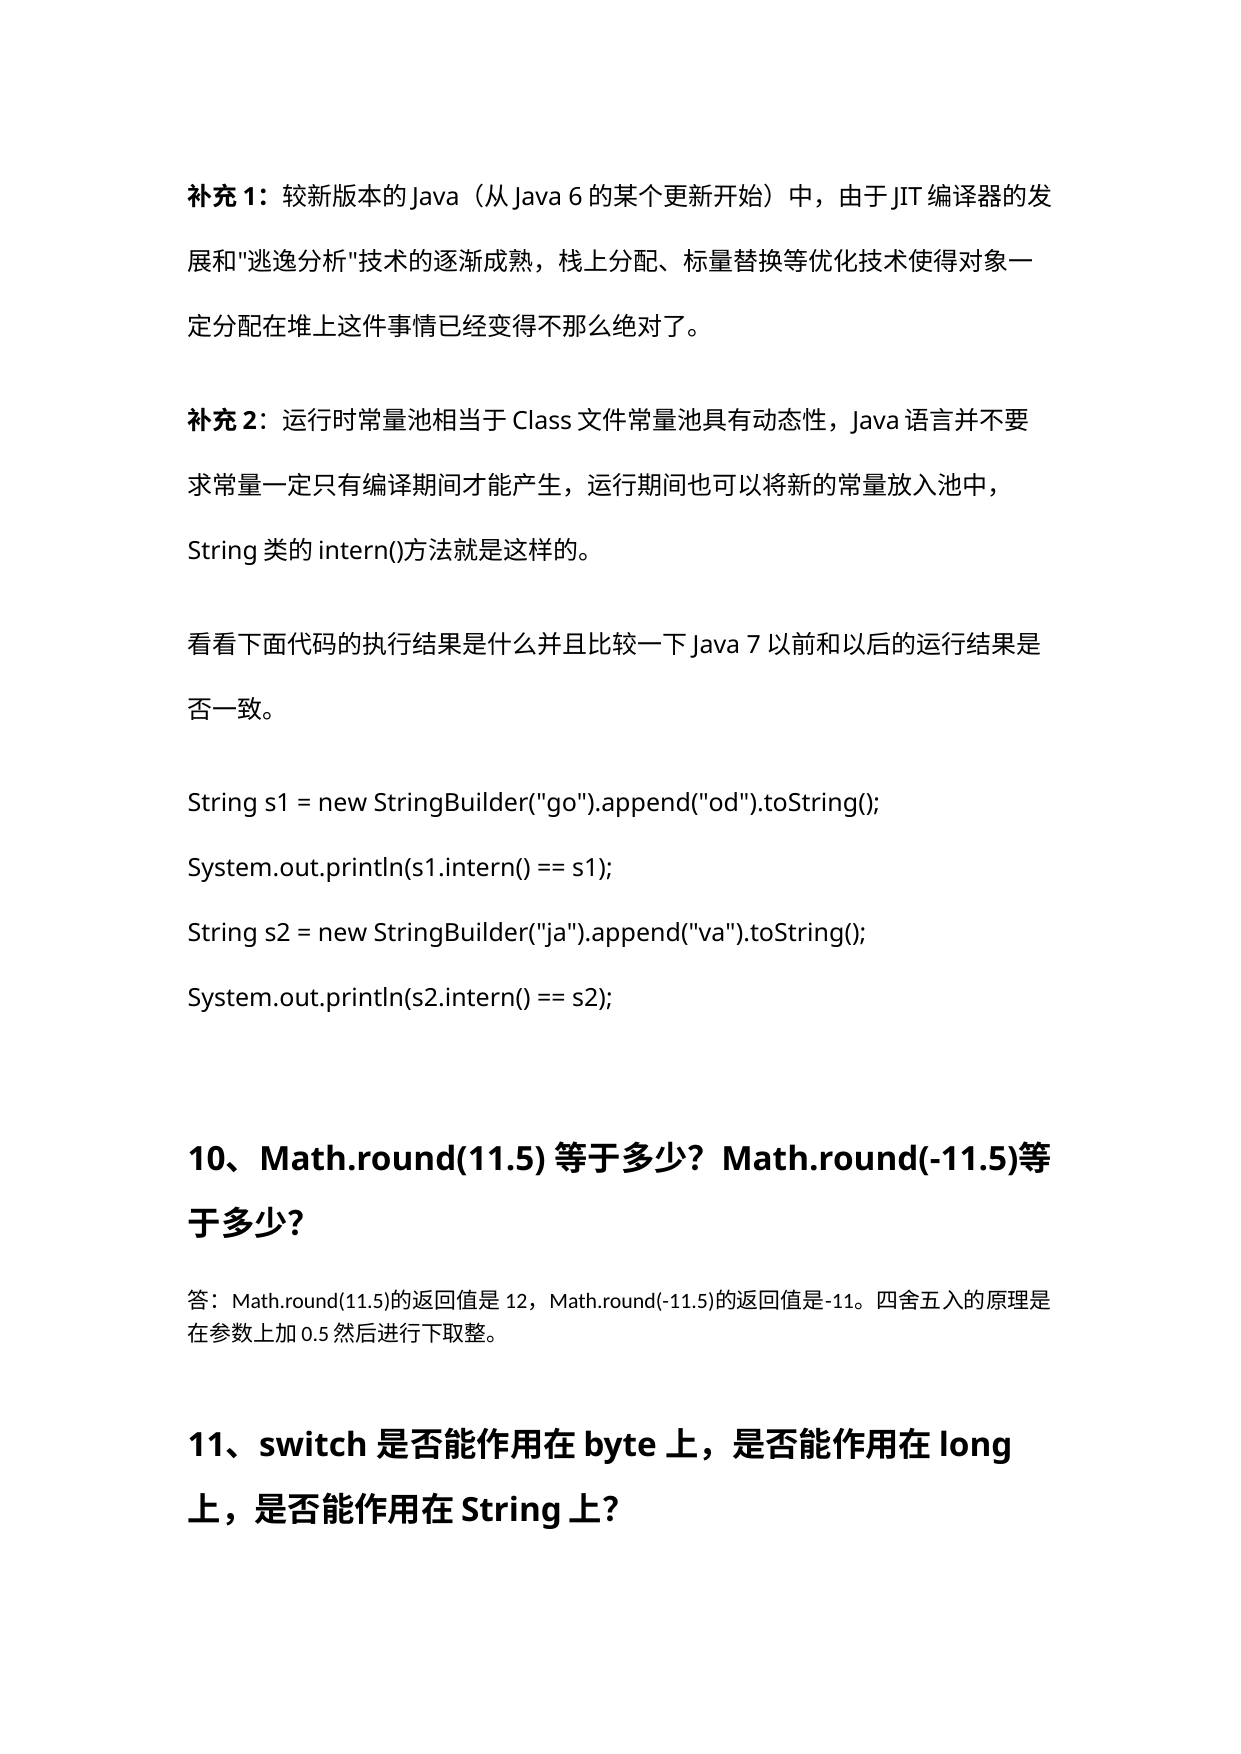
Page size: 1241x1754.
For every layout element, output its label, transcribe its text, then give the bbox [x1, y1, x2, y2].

text 答：Math.round(11.5)的返回值是12，Math.round(-11.5)的返回值是-11。四舍五入的原理是在参数上加0.5然后进行下取整。 [187, 1283, 1053, 1348]
subtitle 10、Math.round(11.5) 等于多少？Math.round(-11.5)等于多少？ [187, 1124, 1053, 1254]
text 补充2：运行时常量池相当于Class文件常量池具有动态性，Java语言并不要求常量一定只有编译期间才能产生，运行期间也可以将新的常量放入池中，String类的intern()方法就是这样的。 [187, 386, 1053, 581]
subtitle 11、switch 是否能作用在byte 上，是否能作用在long 上，是否能作用在String上？ [187, 1409, 1053, 1539]
text String s1 = new StringBuilder("go").append("od").toString(); [187, 769, 1053, 834]
text System.out.println(s2.intern() == s2); [187, 964, 1053, 1029]
text 补充1：较新版本的Java（从Java 6的某个更新开始）中，由于JIT编译器的发展和"逃逸分析"技术的逐渐成熟，栈上分配、标量替换等优化技术使得对象一定分配在堆上这件事情已经变得不那么绝对了。 [187, 162, 1053, 357]
text 看看下面代码的执行结果是什么并且比较一下Java 7以前和以后的运行结果是否一致。 [187, 610, 1053, 740]
text String s2 = new StringBuilder("ja").append("va").toString(); [187, 899, 1053, 964]
text System.out.println(s1.intern() == s1); [187, 834, 1053, 899]
